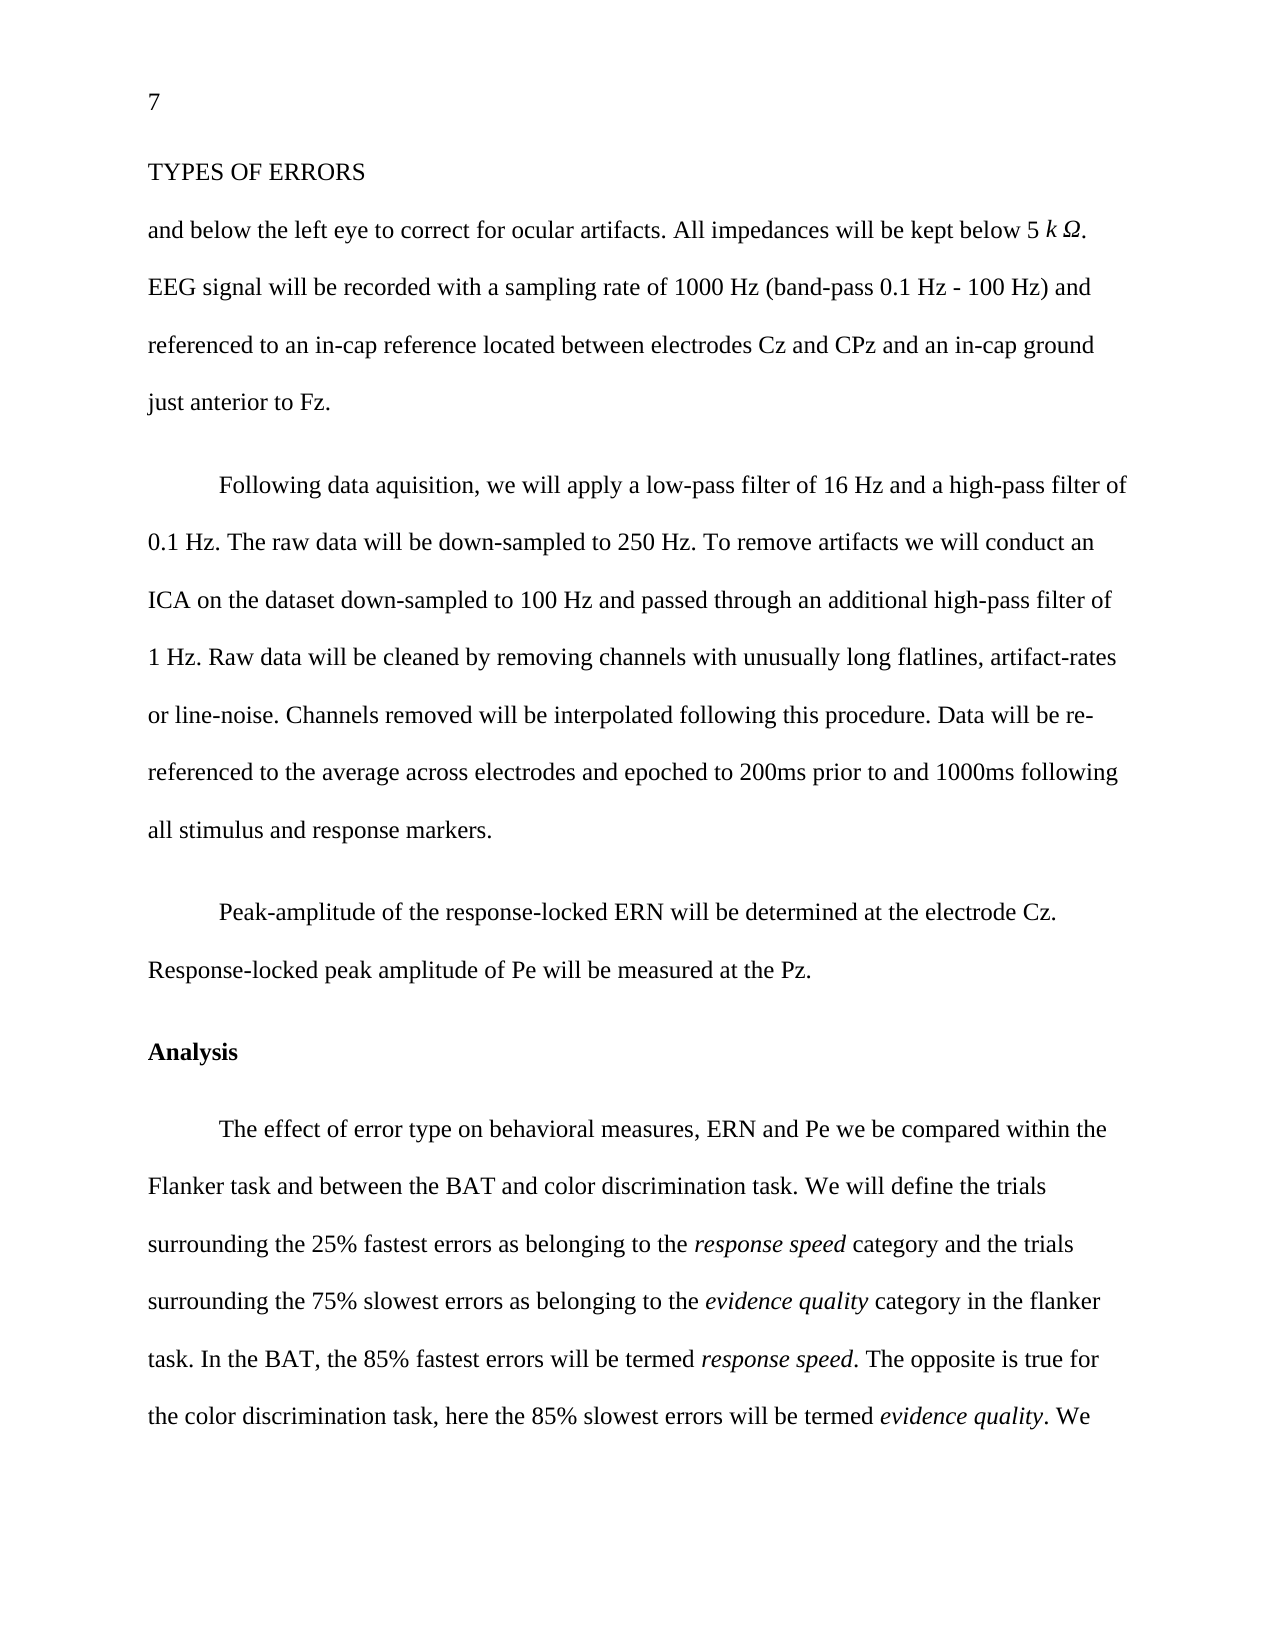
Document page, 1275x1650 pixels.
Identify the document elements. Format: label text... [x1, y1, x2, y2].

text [148, 1114, 1127, 1430]
text Following data aquisition, we will apply a low-pass filter of 16 Hz and a high-pass filter of 0.1 Hz. The raw data will be down-sampled to 250 Hz. To remove artifacts we will conduct an ICA on the dataset down-sampled to 100 Hz and passed through an additional high-pass filter of 1 Hz. Raw data will be cleaned by removing channels with unusually long flatlines, artifact-rates or line-noise. Channels removed will be interpolated following this procedure. Data will be re-referenced to the average across electrodes and epoched to 200ms prior to and 1000ms following all stimulus and response markers. [148, 470, 1127, 844]
text Peak-amplitude of the response-locked ERN will be determined at the electrode Cz. Response-locked peak amplitude of Pe will be measured at the Pz. [148, 897, 1127, 984]
subtitle Analysis [148, 1037, 1127, 1066]
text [148, 215, 1127, 416]
